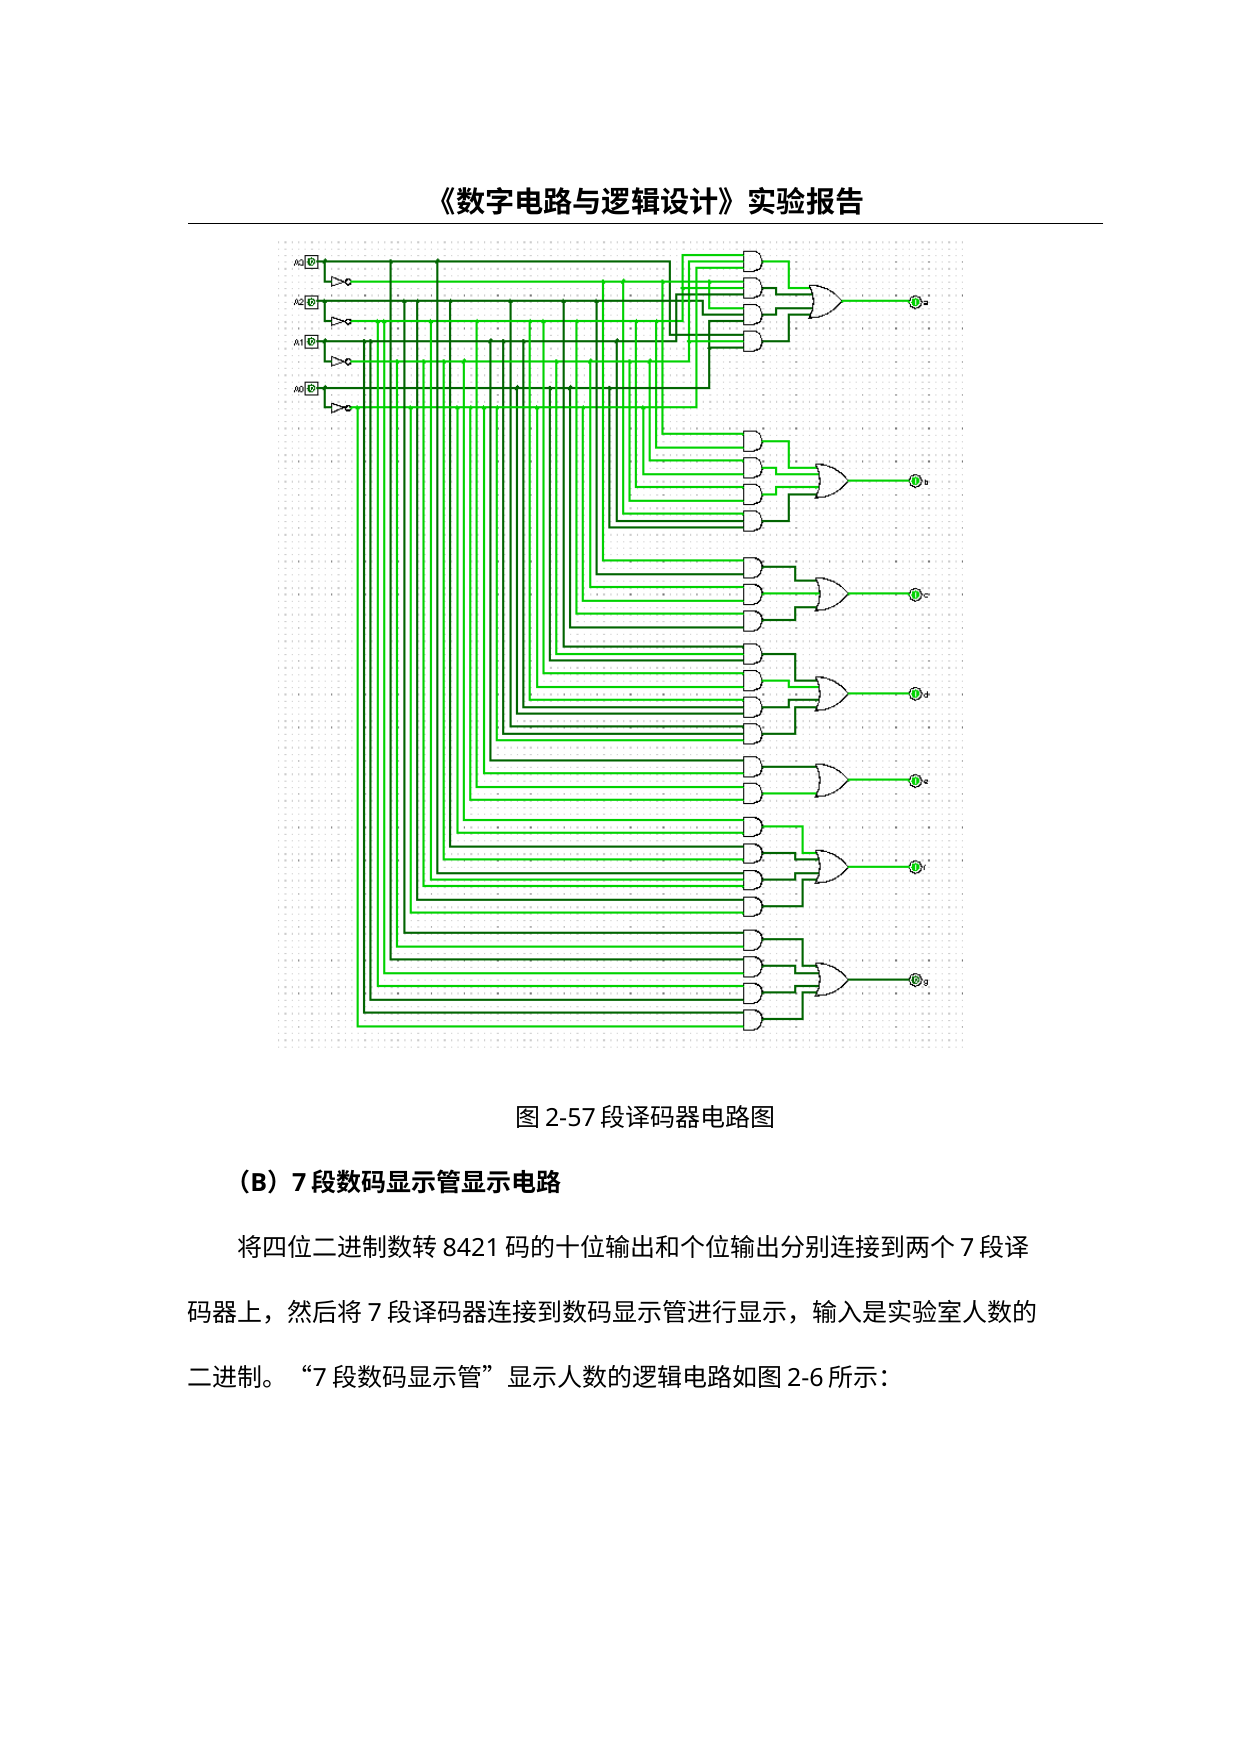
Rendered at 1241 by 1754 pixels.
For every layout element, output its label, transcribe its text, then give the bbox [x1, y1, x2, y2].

text 图2-57段译码器电路图 [187, 1083, 1053, 1148]
text （B）7段数码显示管显示电路 [187, 1148, 1053, 1213]
text 将四位二进制数转8421码的十位输出和个位输出分别连接到两个7段译码器上，然后将7段译码器连接到数码显示管进行显示，输入是实验室人数的二进制。“7段数码显示管”显示人数的逻辑电路如图2-6所示： [187, 1213, 1053, 1408]
picture [277, 237, 963, 1052]
